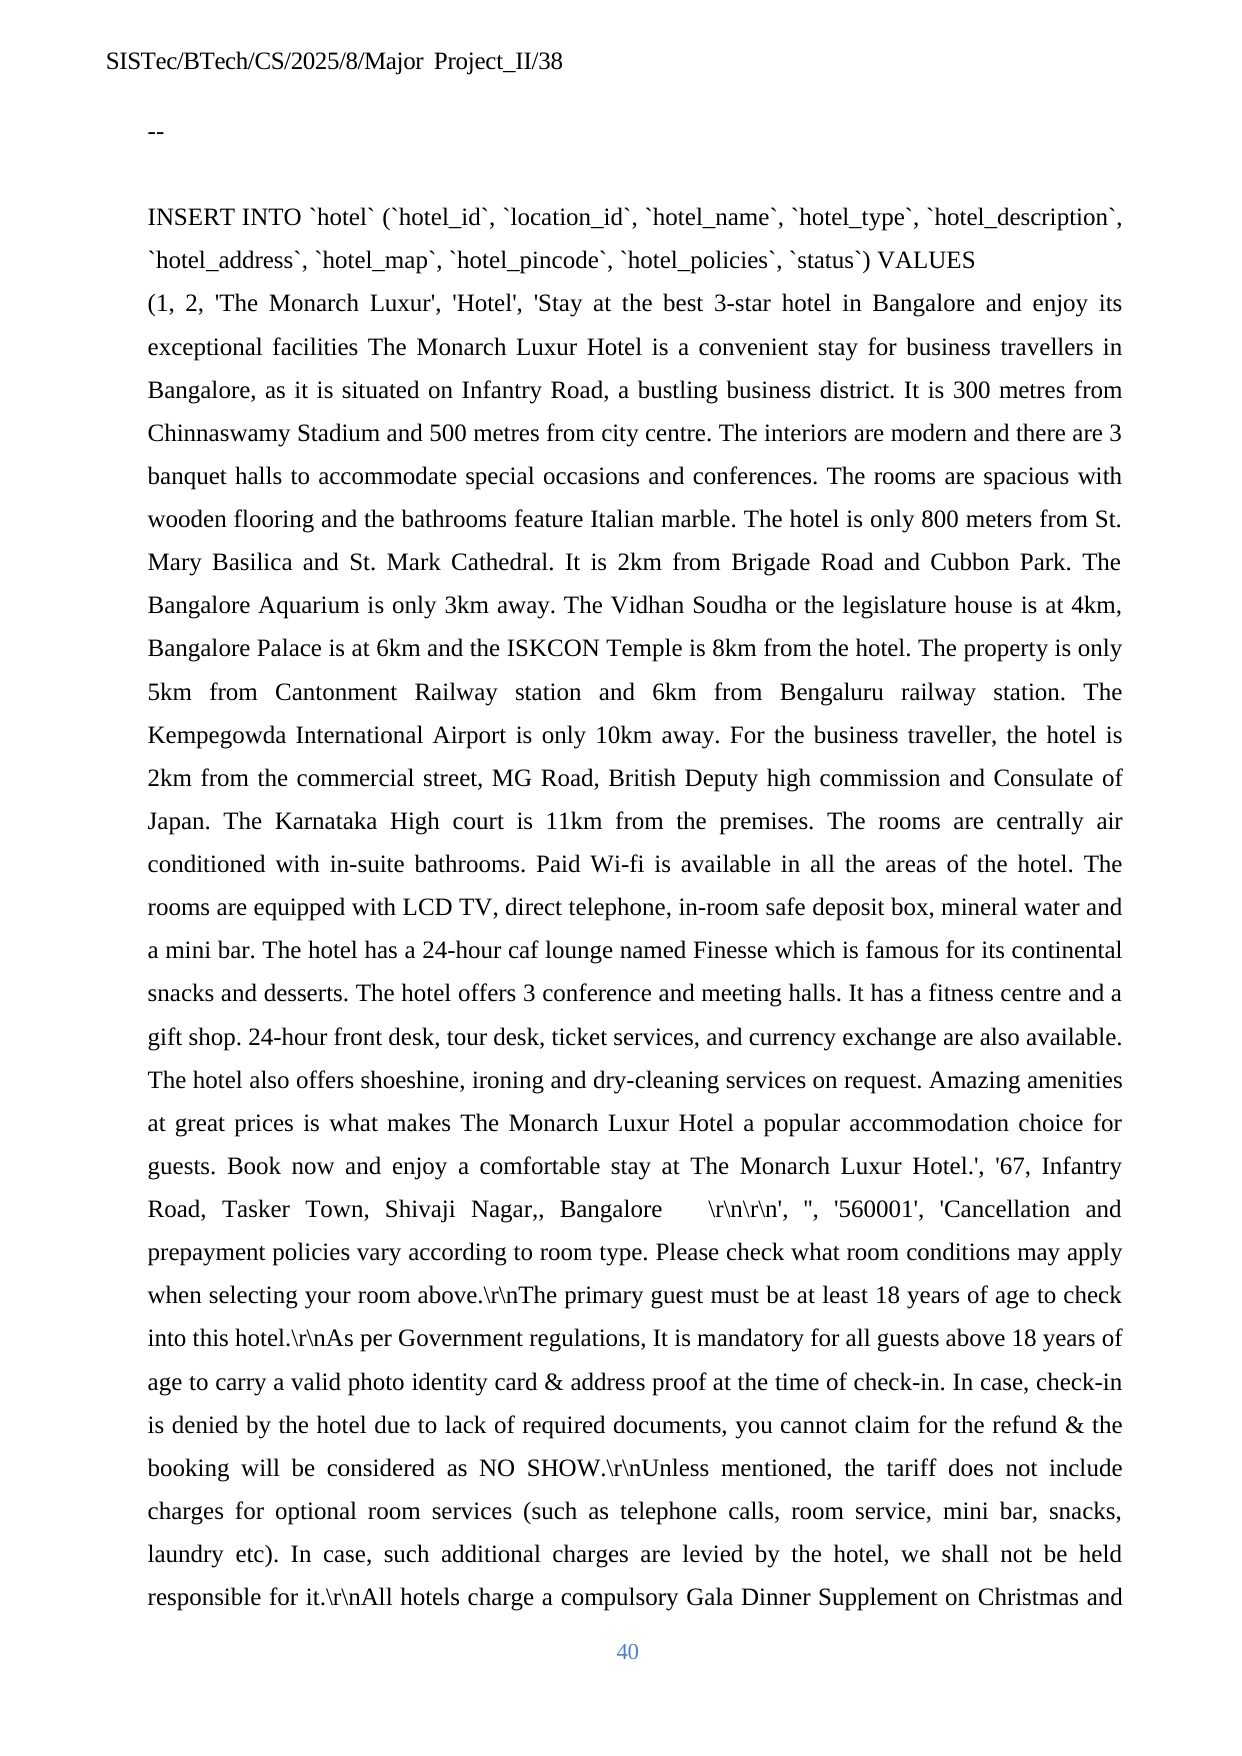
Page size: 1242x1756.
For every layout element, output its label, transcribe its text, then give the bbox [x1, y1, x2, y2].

text INSERT INTO `hotel` (`hotel_id`, `location_id`, `hotel_name`, `hotel_type`, `hotel_description`, `hotel_address`, `hotel_map`, `hotel_pincode`, `hotel_policies`, `status`) VALUES [147, 202, 1124, 274]
text -- [147, 116, 1124, 145]
